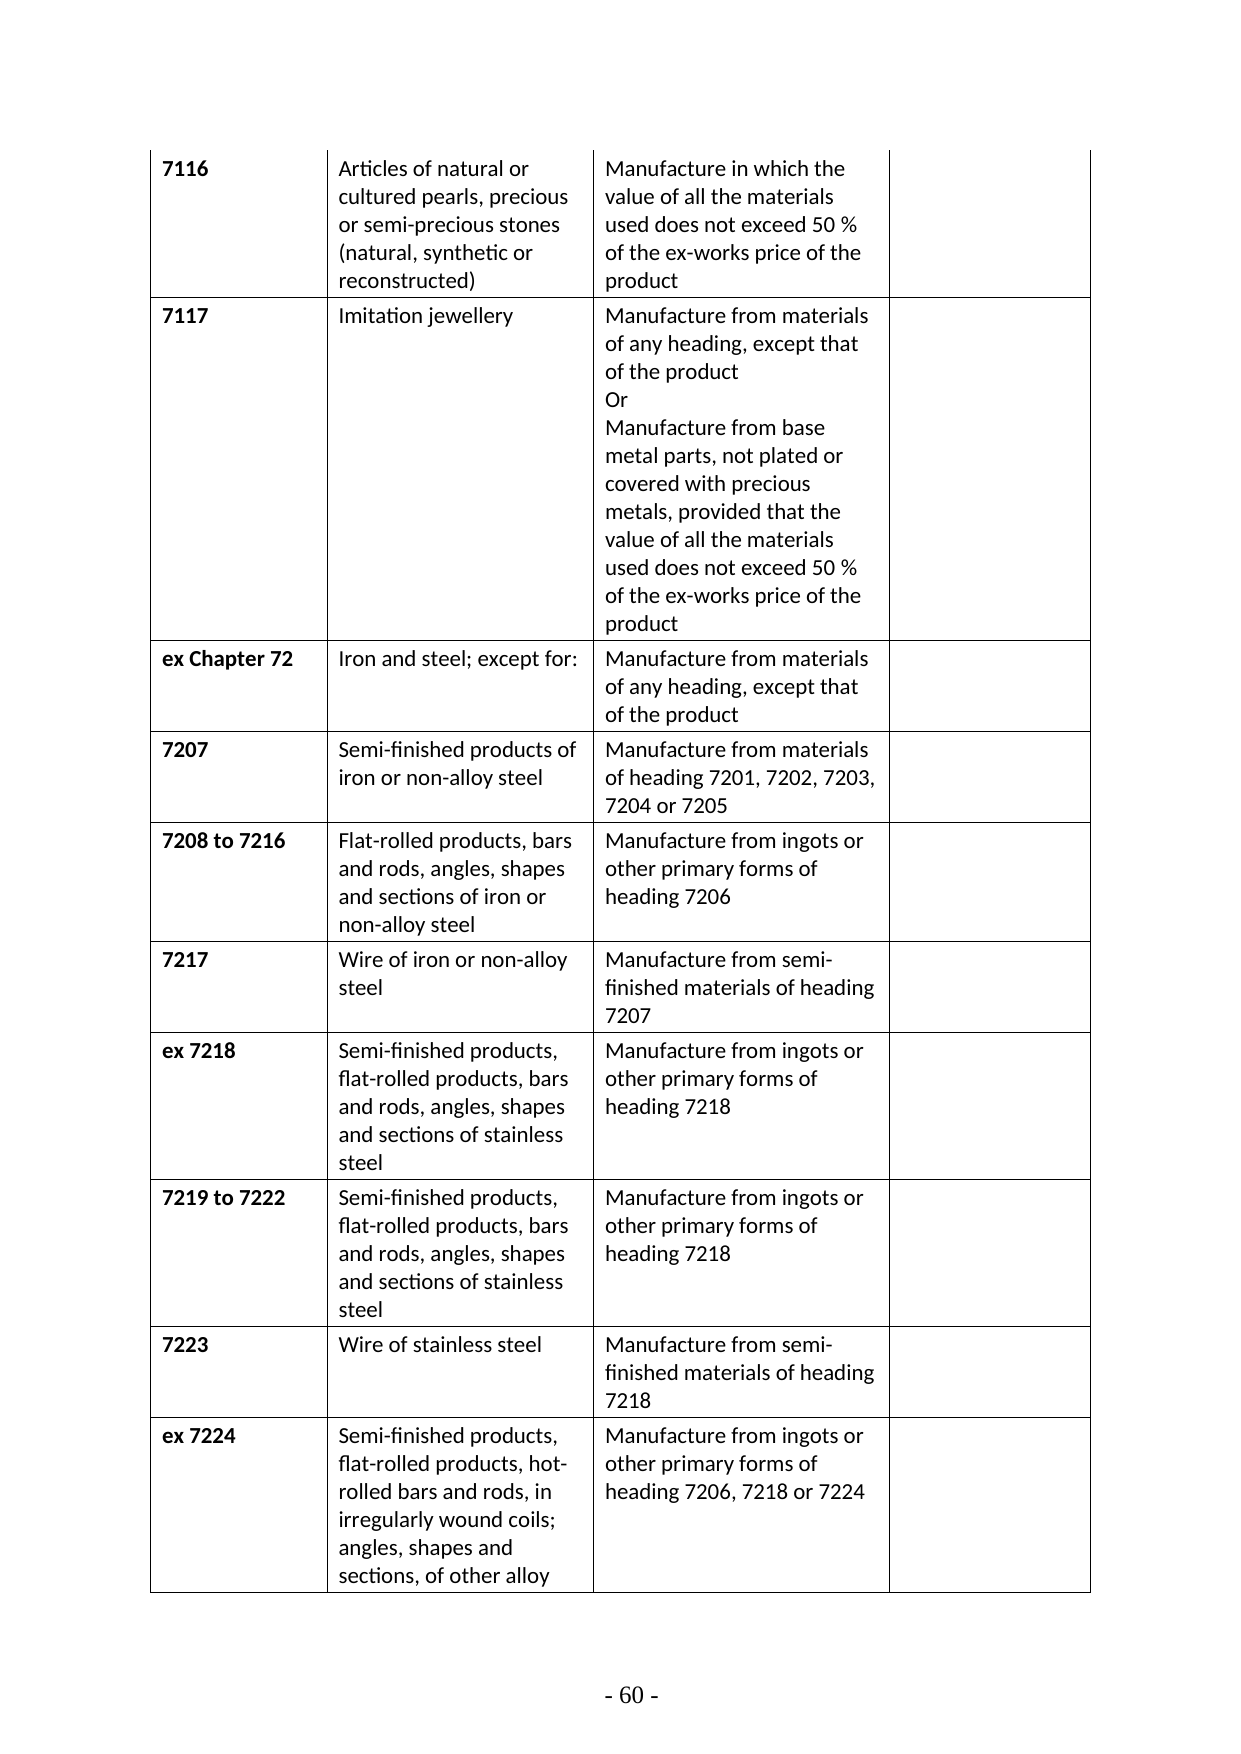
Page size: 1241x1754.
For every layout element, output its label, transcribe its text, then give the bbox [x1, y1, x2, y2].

table_cell [890, 732, 1090, 822]
table_cell 7117 [151, 298, 327, 640]
table_cell [890, 641, 1090, 731]
table_cell Semi-finished products, flat-rolled products, bars and rods, angles, shapes and sections of stainless steel [328, 1033, 593, 1179]
table_cell Articles of natural or cultured pearls, precious or semi-precious stones (natural, synthetic or reconstructed) [328, 150, 593, 297]
table_cell 7207 [151, 732, 327, 822]
table_cell [890, 942, 1090, 1032]
table_cell Iron and steel; except for: [328, 641, 593, 731]
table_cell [328, 1418, 593, 1592]
table_cell [890, 1418, 1090, 1592]
table_cell 7116 [151, 150, 327, 297]
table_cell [594, 1418, 889, 1592]
table_cell Manufacture from semi-finished materials of heading 7207 [594, 942, 889, 1032]
table_cell Manufacture in which the value of all the materials used does not exceed 50 % of the ex-works price of the product [594, 150, 889, 297]
table_cell ex 7218 [151, 1033, 327, 1179]
table_cell Manufacture from materials of any heading, except that of the product Or Manufacture from base metal parts, not plated or covered with precious metals, provided that the value of all the materials used does not exceed 50 % of the ex-works price of the product [594, 298, 889, 640]
table_cell 7208 to 7216 [151, 823, 327, 941]
table_cell 7219 to 7222 [151, 1180, 327, 1326]
table_cell Flat-rolled products, bars and rods, angles, shapes and sections of iron or non-alloy steel [328, 823, 593, 941]
table_cell [890, 1033, 1090, 1179]
table_cell ex Chapter 72 [151, 641, 327, 731]
table_cell [890, 150, 1090, 297]
table_cell Manufacture from semi-finished materials of heading 7218 [594, 1327, 889, 1417]
table_cell Manufacture from ingots or other primary forms of heading 7218 [594, 1180, 889, 1326]
table_cell Manufacture from materials of any heading, except that of the product [594, 641, 889, 731]
table_cell Wire of iron or non-alloy steel [328, 942, 593, 1032]
table_cell 7223 [151, 1327, 327, 1417]
table_cell Wire of stainless steel [328, 1327, 593, 1417]
table_cell Manufacture from ingots or other primary forms of heading 7218 [594, 1033, 889, 1179]
table_cell ex 7224 [151, 1418, 327, 1592]
table_cell Semi-finished products of iron or non-alloy steel [328, 732, 593, 822]
table_cell Manufacture from ingots or other primary forms of heading 7206 [594, 823, 889, 941]
table_cell [890, 1180, 1090, 1326]
table_cell [890, 823, 1090, 941]
table_cell Semi-finished products, flat-rolled products, bars and rods, angles, shapes and sections of stainless steel [328, 1180, 593, 1326]
table_cell [890, 298, 1090, 640]
table_cell Imitation jewellery [328, 298, 593, 640]
table_cell 7217 [151, 942, 327, 1032]
table_cell [890, 1327, 1090, 1417]
table_cell Manufacture from materials of heading 7201, 7202, 7203, 7204 or 7205 [594, 732, 889, 822]
